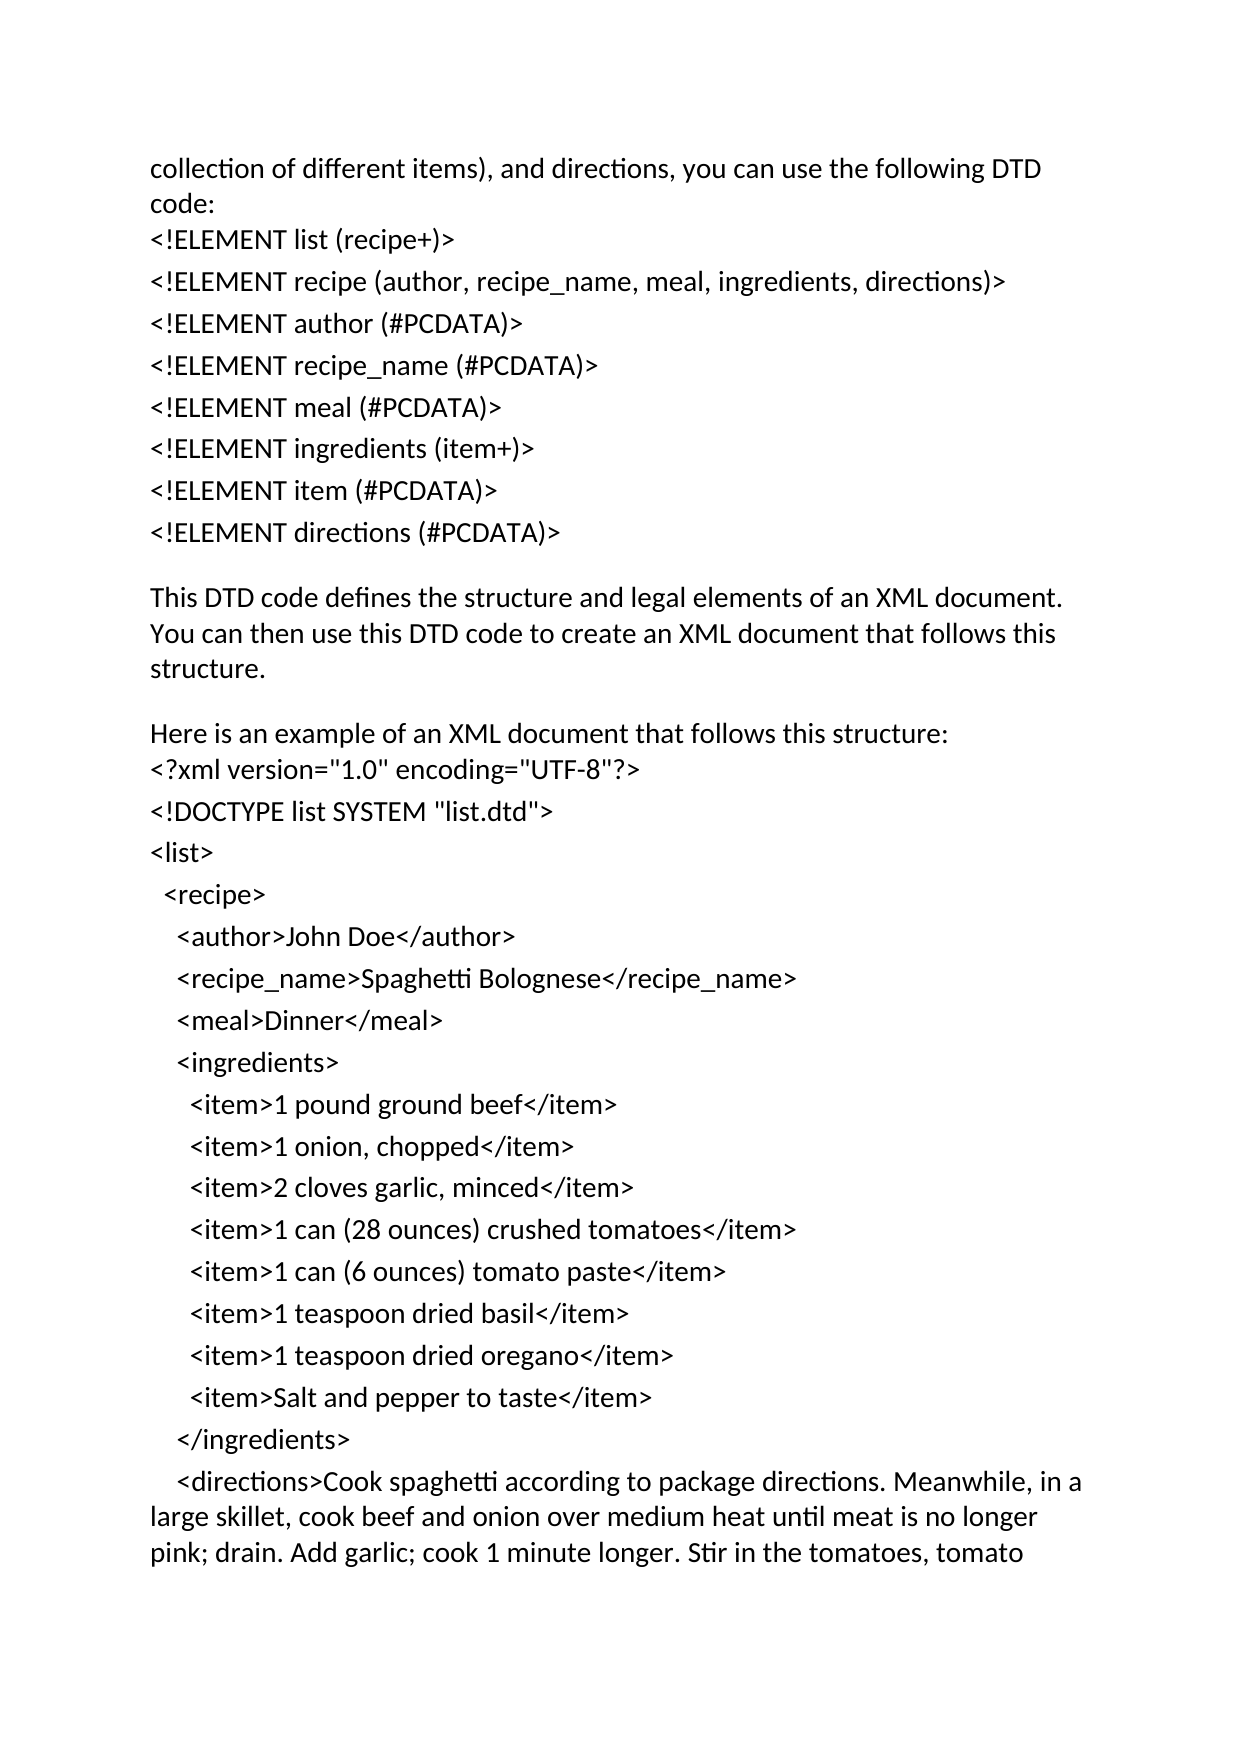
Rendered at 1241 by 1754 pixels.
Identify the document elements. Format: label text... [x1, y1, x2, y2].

text <!ELEMENT recipe_name (#PCDATA)> [150, 347, 1090, 382]
text <!ELEMENT item (#PCDATA)> [150, 472, 1090, 508]
text <list> [150, 834, 1090, 870]
text <item>1 can (6 ounces) tomato paste</item> [150, 1253, 1090, 1289]
text <!ELEMENT author (#PCDATA)> [150, 305, 1090, 341]
text <author>John Doe</author> [150, 918, 1090, 954]
text This DTD code defines the structure and legal elements of an XML document. You can then use this DTD code to create an XML document that follows this structure. [150, 579, 1090, 686]
text <recipe_name>Spaghetti Bolognese</recipe_name> [150, 960, 1090, 996]
text <!ELEMENT directions (#PCDATA)> [150, 514, 1090, 550]
text <item>1 teaspoon dried basil</item> [150, 1295, 1090, 1331]
text <item>1 can (28 ounces) crushed tomatoes</item> [150, 1211, 1090, 1247]
text <!ELEMENT meal (#PCDATA)> [150, 389, 1090, 424]
text <recipe> [150, 876, 1090, 912]
text <?xml version="1.0" encoding="UTF-8"?> [150, 751, 1090, 786]
text <!ELEMENT ingredients (item+)> [150, 431, 1090, 466]
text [150, 1463, 1090, 1569]
text <item>2 cloves garlic, minced</item> [150, 1169, 1090, 1205]
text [150, 150, 1090, 221]
text <!ELEMENT recipe (author, recipe_name, meal, ingredients, directions)> [150, 263, 1090, 299]
text <meal>Dinner</meal> [150, 1002, 1090, 1038]
text <!DOCTYPE list SYSTEM "list.dtd"> [150, 793, 1090, 828]
text <item>1 pound ground beef</item> [150, 1086, 1090, 1121]
text <item>1 teaspoon dried oregano</item> [150, 1337, 1090, 1373]
text <item>Salt and pepper to taste</item> [150, 1379, 1090, 1414]
text </ingredients> [150, 1421, 1090, 1456]
text <!ELEMENT list (recipe+)> [150, 221, 1090, 257]
text <ingredients> [150, 1044, 1090, 1079]
text Here is an example of an XML document that follows this structure: [150, 715, 1090, 751]
text <item>1 onion, chopped</item> [150, 1128, 1090, 1163]
